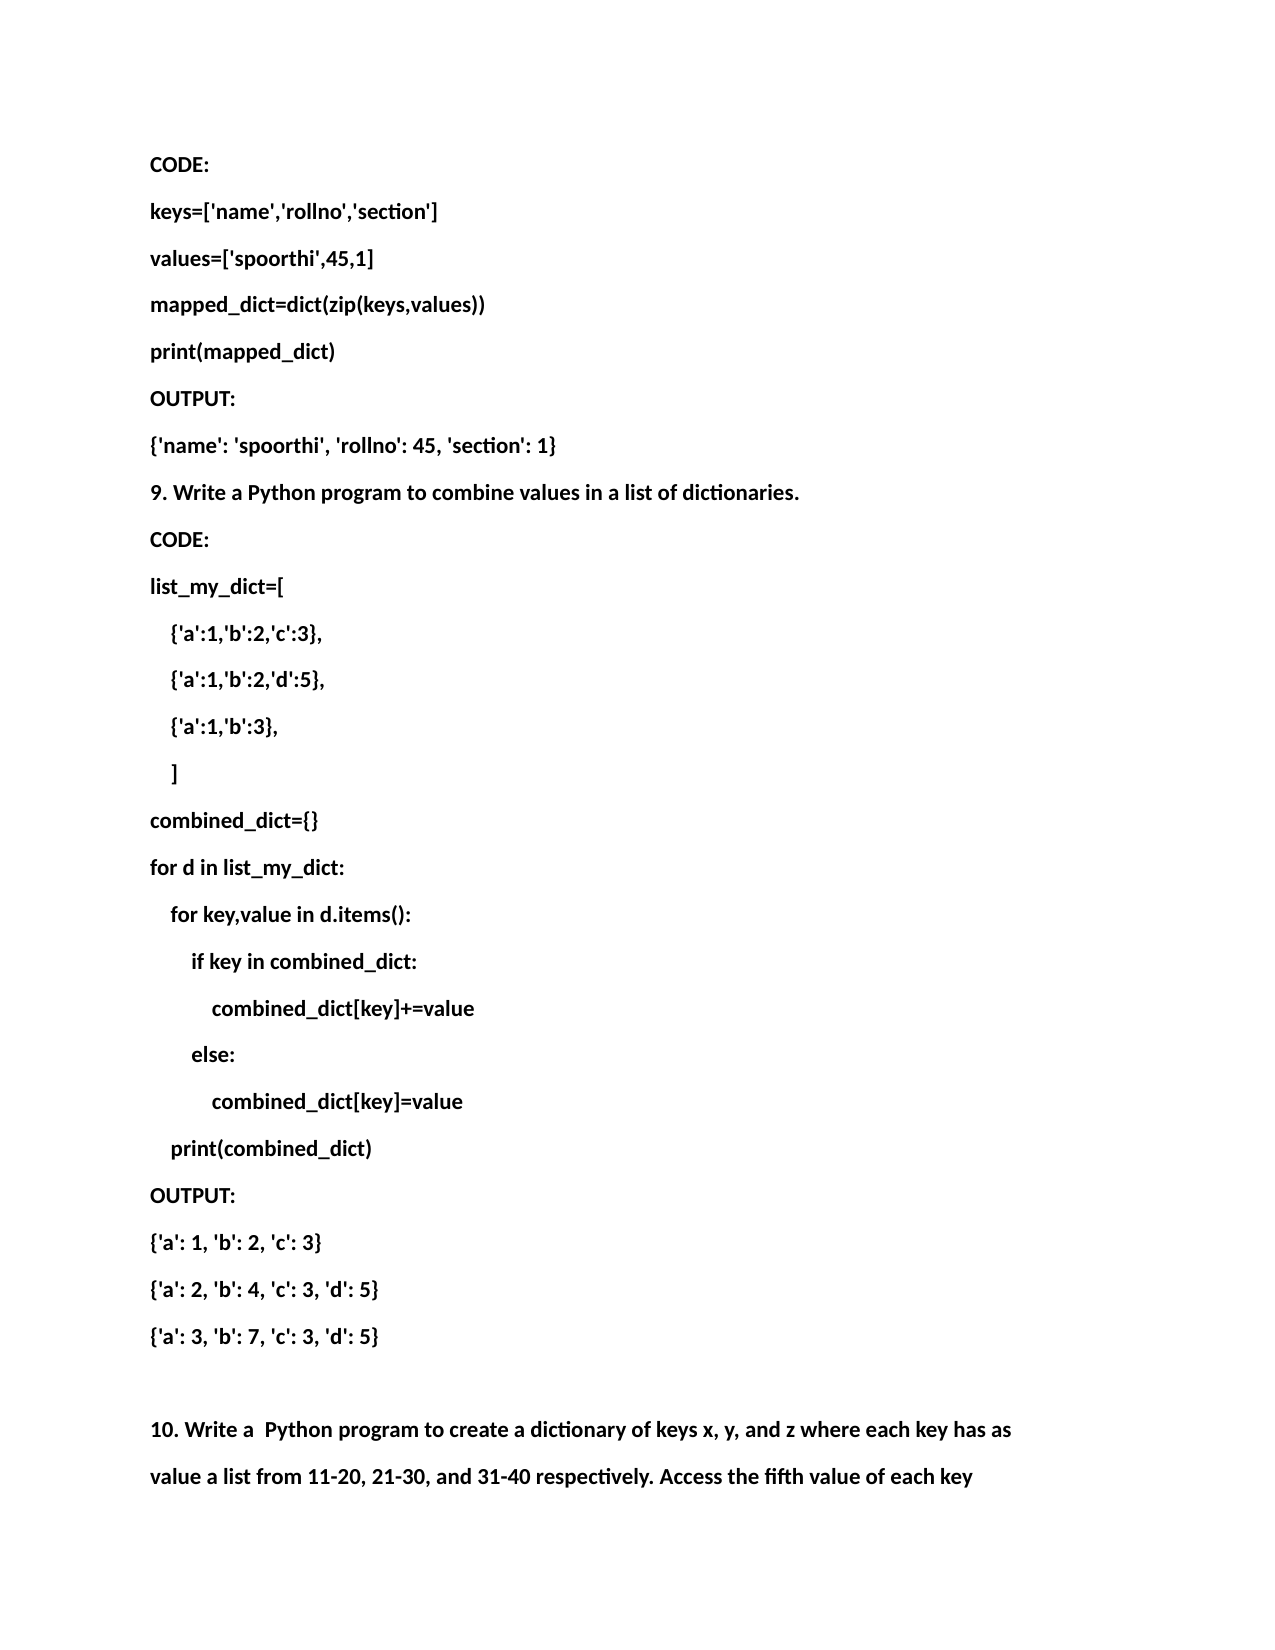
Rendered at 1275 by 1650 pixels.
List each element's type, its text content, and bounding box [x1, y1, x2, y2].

text {'a':1,'b':2,'c':3}, [150, 619, 1125, 647]
text ] [150, 759, 1125, 787]
text {'name': 'spoorthi', 'rollno': 45, 'section': 1} [150, 431, 1125, 459]
text value a list from 11-20, 21-30, and 31-40 respectively. Access the fifth value of each key [150, 1462, 1125, 1491]
text keys=['name','rollno','section'] [150, 197, 1125, 225]
text CODE: [150, 525, 1125, 553]
text print(combined_dict) [150, 1134, 1125, 1162]
text 10. Write a Python program to create a dictionary of keys x, y, and z where each key has as [150, 1416, 1125, 1444]
text for d in list_my_dict: [150, 853, 1125, 881]
text {'a': 2, 'b': 4, 'c': 3, 'd': 5} [150, 1275, 1125, 1303]
text combined_dict={} [150, 806, 1125, 834]
text OUTPUT: [150, 1181, 1125, 1209]
text 9. Write a Python program to combine values in a list of dictionaries. [150, 478, 1125, 506]
text combined_dict[key]=value [150, 1087, 1125, 1116]
text values=['spoorthi',45,1] [150, 244, 1125, 272]
text combined_dict[key]+=value [150, 994, 1125, 1022]
text {'a': 3, 'b': 7, 'c': 3, 'd': 5} [150, 1322, 1125, 1350]
text OUTPUT: [150, 384, 1125, 412]
text {'a': 1, 'b': 2, 'c': 3} [150, 1228, 1125, 1256]
text list_my_dict=[ [150, 572, 1125, 600]
text for key,value in d.items(): [150, 900, 1125, 928]
text else: [150, 1041, 1125, 1069]
text mapped_dict=dict(zip(keys,values)) [150, 291, 1125, 319]
text if key in combined_dict: [150, 947, 1125, 975]
text {'a':1,'b':3}, [150, 712, 1125, 741]
text CODE: [150, 150, 1125, 178]
text {'a':1,'b':2,'d':5}, [150, 666, 1125, 694]
text print(mapped_dict) [150, 337, 1125, 366]
